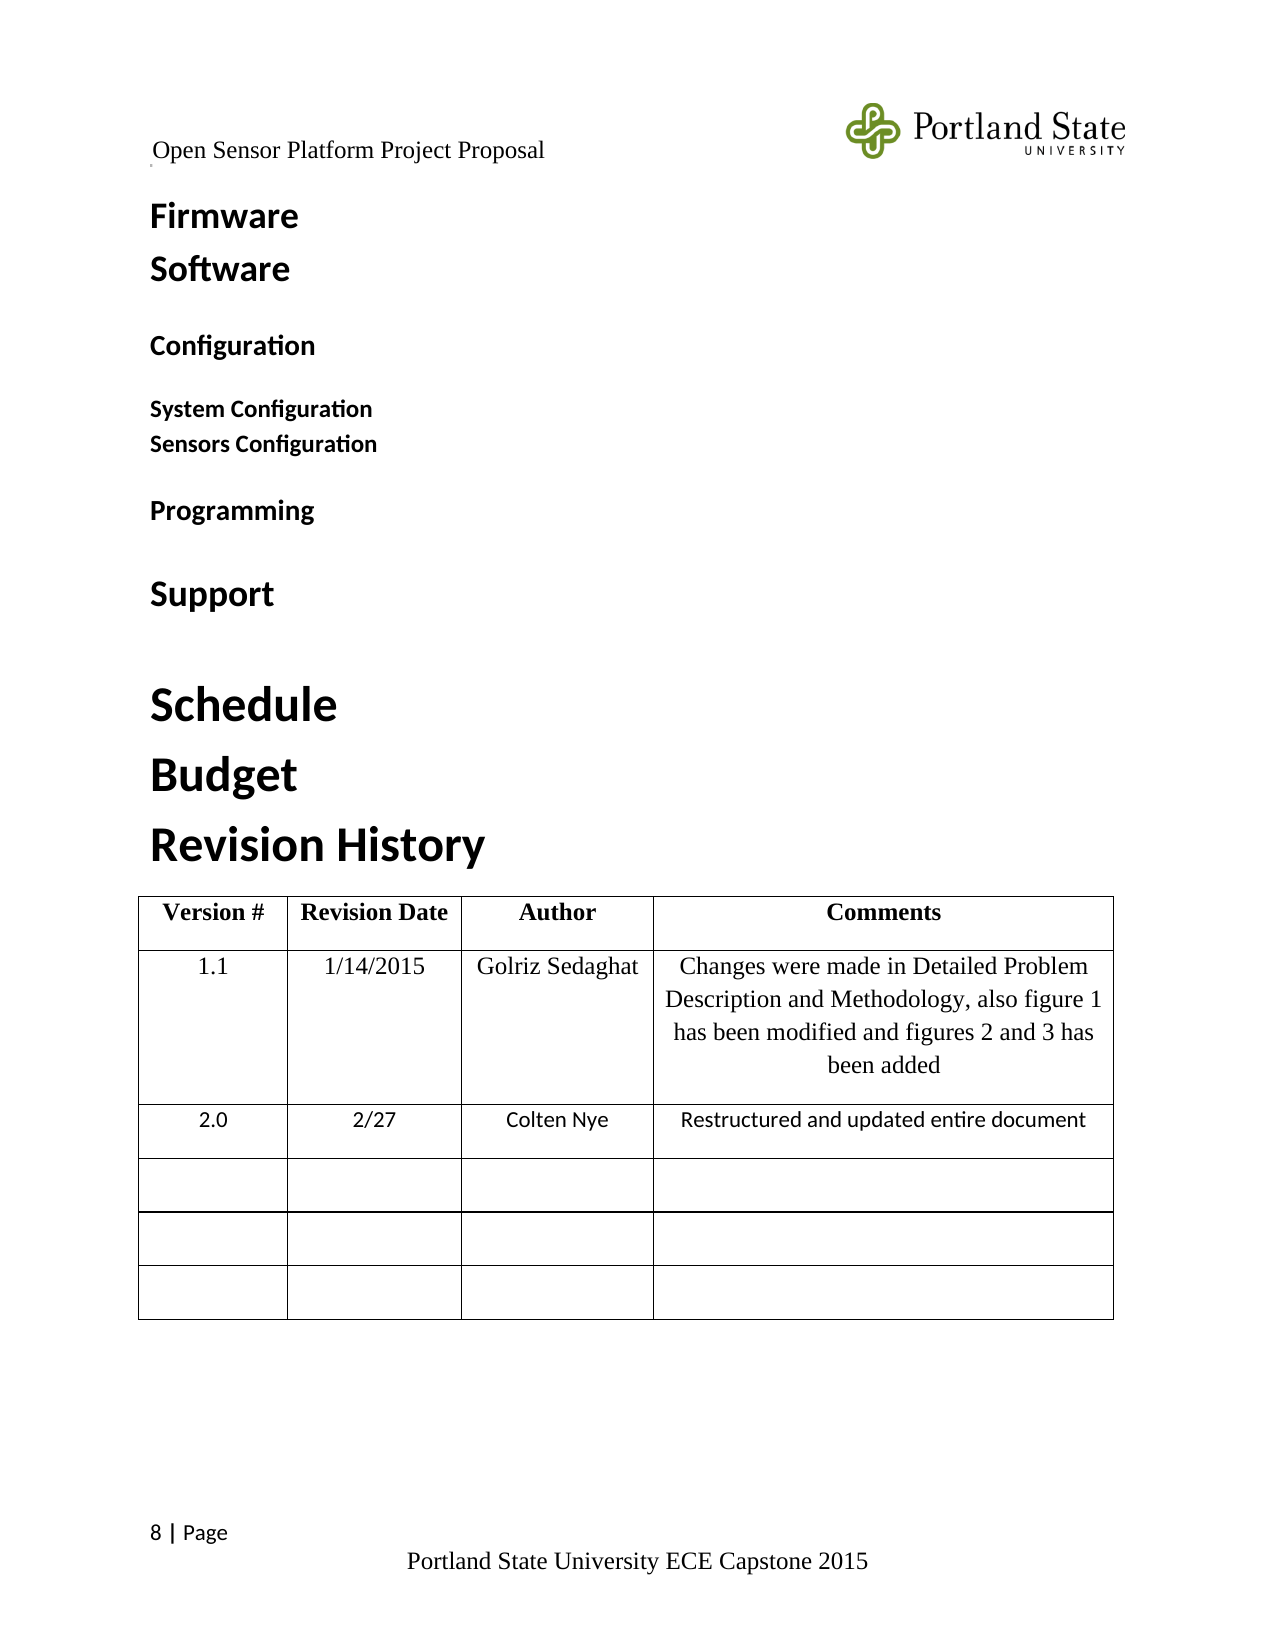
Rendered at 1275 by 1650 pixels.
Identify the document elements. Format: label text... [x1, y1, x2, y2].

table_cell Golriz Sedaghat [462, 951, 653, 1104]
table_header Revision Date [288, 897, 461, 950]
table_cell 1/14/2015 [288, 951, 461, 1104]
table_cell [654, 1266, 1113, 1319]
subtitle Programming [150, 492, 1125, 528]
table_cell Restructured and updated entire document [654, 1105, 1113, 1158]
subtitle Revision History [150, 813, 1125, 874]
subtitle Firmware [150, 192, 1125, 238]
table_header Author [462, 897, 653, 950]
subtitle Schedule [150, 673, 1125, 734]
picture [845, 103, 1125, 159]
table_cell [462, 1213, 653, 1265]
table_cell 2.0 [139, 1105, 287, 1158]
table_cell [139, 1213, 287, 1265]
subtitle Sensors Configuration [150, 428, 1125, 458]
subtitle Support [150, 570, 1125, 616]
table_cell [139, 1159, 287, 1211]
subtitle Software [150, 245, 1125, 291]
table_cell [288, 1213, 461, 1265]
table_cell [288, 1266, 461, 1319]
table_header Version # [139, 897, 287, 950]
table_cell [462, 1266, 653, 1319]
table_cell [462, 1159, 653, 1211]
table_cell Changes were made in Detailed Problem Description and Methodology, also figure 1 has been modified and figures 2 and 3 has been added [654, 951, 1113, 1104]
table_cell [654, 1213, 1113, 1265]
subtitle Configuration [150, 327, 1125, 362]
table_cell 1.1 [139, 951, 287, 1104]
table_cell [139, 1266, 287, 1319]
subtitle Budget [150, 743, 1125, 804]
table_cell Colten Nye [462, 1105, 653, 1158]
table_header Comments [654, 897, 1113, 950]
subtitle System Configuration [150, 393, 1125, 423]
table_cell [288, 1159, 461, 1211]
table_cell 2/27 [288, 1105, 461, 1158]
table_cell [654, 1159, 1113, 1211]
